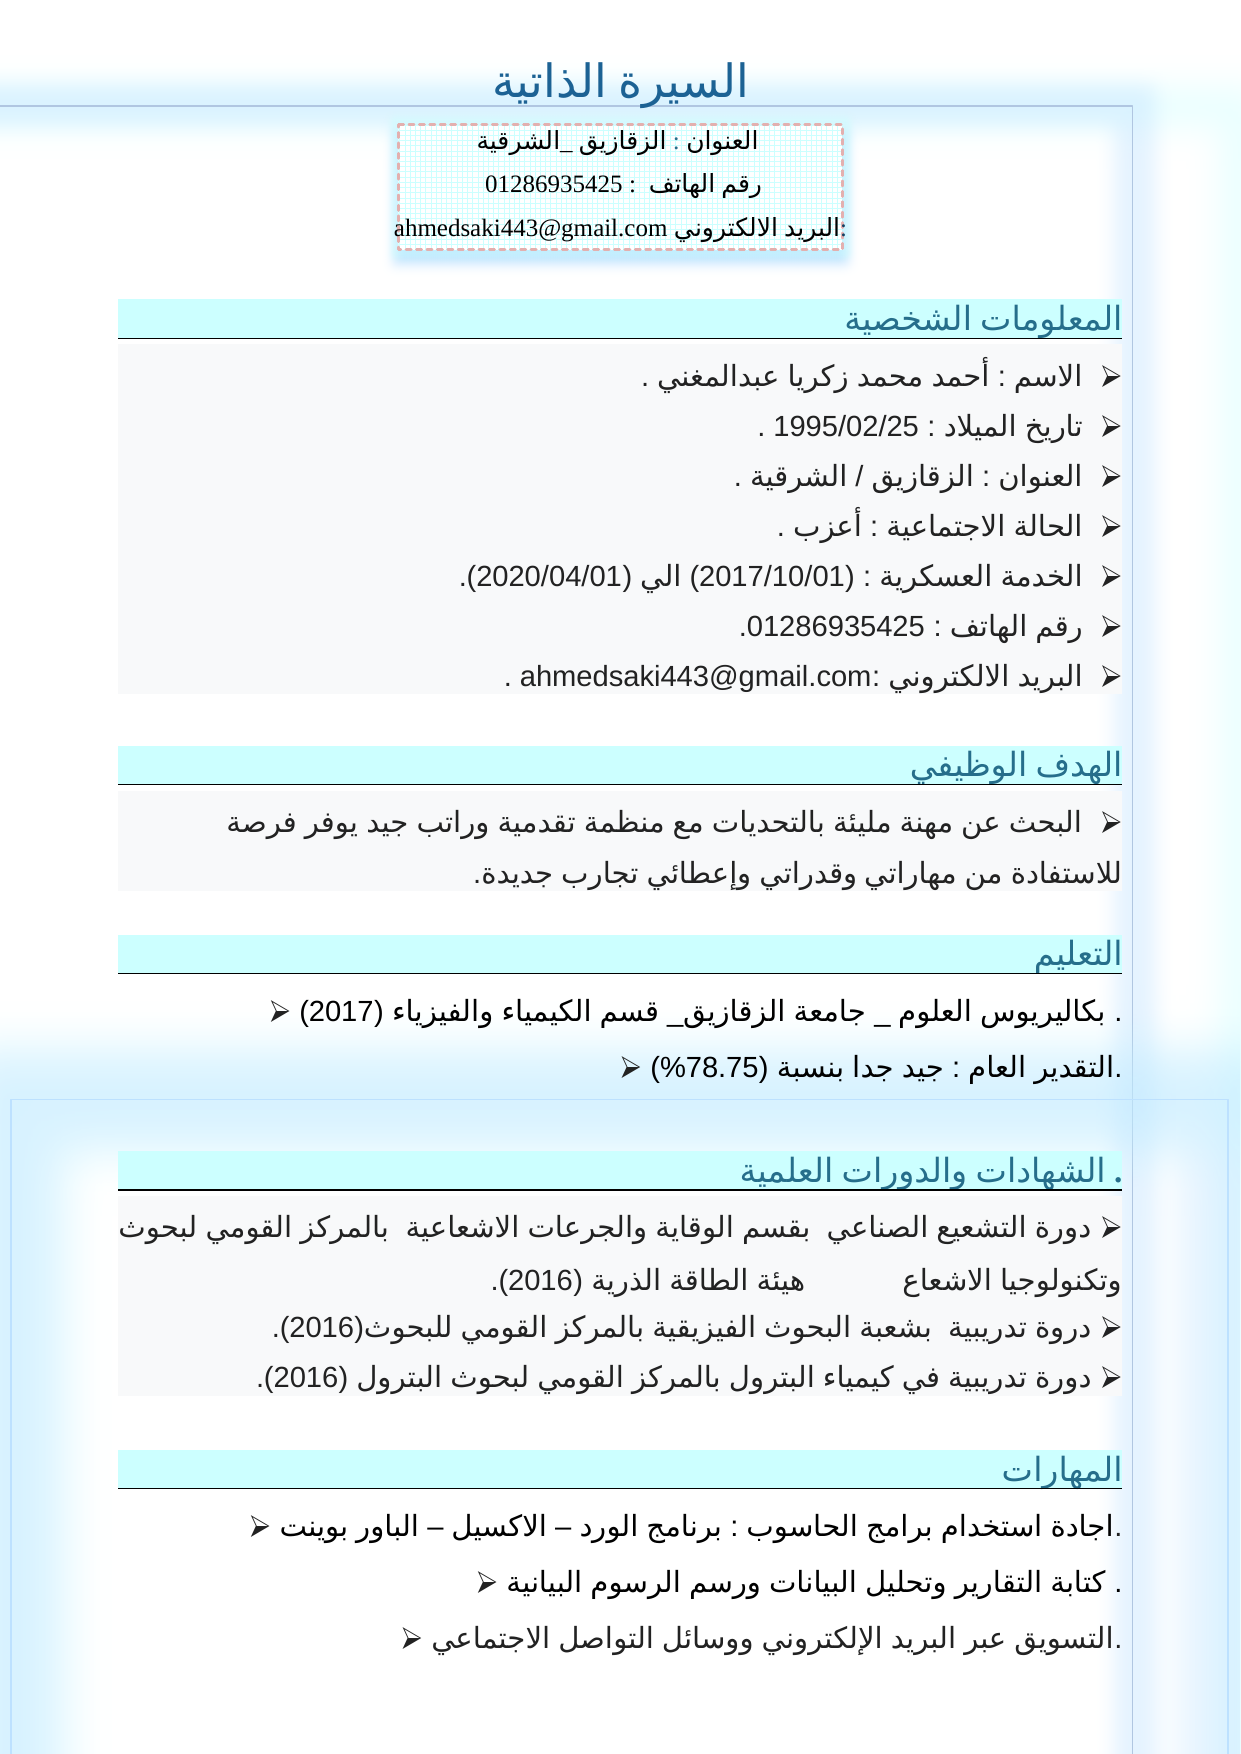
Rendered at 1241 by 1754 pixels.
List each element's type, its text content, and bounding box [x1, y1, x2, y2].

text ⮚ البحث عن مهنة مليئة بالتحديات مع منظمة تقدمية وراتب جيد يوفر فرصة للاستفادة من مهاراتي وقدراتي وإعطائي تجارب جديدة. [118, 791, 1122, 891]
text رقم الهاتف : 01286935425 [118, 169, 1122, 198]
text ⮚ الاسم : أحمد محمد زكريا عبدالمغني . [118, 344, 1122, 394]
text السيرة الذاتية [118, 55, 1122, 107]
text الهدف الوظيفي [118, 746, 1122, 784]
text ⮚ اجادة استخدام برامج الحاسوب : برنامج الورد – الاكسيل – الباور بوينت. [174, 1506, 1122, 1545]
text ⮚ العنوان : الزقازيق / الشرقية . [118, 444, 1122, 494]
text ⮚ دورة تدريبية في كيمياء البترول بالمركز القومي لبحوث البترول (2016). [118, 1346, 1122, 1396]
text ⮚ دروة تدريبية بشعبة البحوث الفيزيقية بالمركز القومي للبحوث(2016). [118, 1296, 1122, 1346]
text ⮚ التسويق عبر البريد الإلكتروني ووسائل التواصل الاجتماعي. [174, 1618, 1122, 1657]
text ⮚ بكاليريوس العلوم _ جامعة الزقازيق_ قسم الكيمياء والفيزياء (2017) . [174, 990, 1122, 1030]
text ⮚ البريد الالكتروني :ahmedsaki443@gmail.com . [118, 644, 1122, 694]
text ⮚ رقم الهاتف : 01286935425. [118, 594, 1122, 644]
text ⮚ كتابة التقارير وتحليل البيانات ورسم الرسوم البيانية . [174, 1562, 1122, 1601]
text ⮚ تاريخ الميلاد : 1995/02/25 . [118, 394, 1122, 444]
text ⮚ دورة التشعيع الصناعي بقسم الوقاية والجرعات الاشعاعية بالمركز القومي لبحوث وتكنولوجيا الاشعاع هيئة الطاقة الذرية (2016). [118, 1196, 1122, 1296]
text الشهادات والدورات العلمية . [118, 1151, 1122, 1189]
text ⮚ التقدير العام : جيد جدا بنسبة (78.75%). [118, 1046, 1122, 1086]
text المهارات [118, 1450, 1122, 1488]
text ⮚ الحالة الاجتماعية : أعزب . [118, 494, 1122, 544]
text ⮚ الخدمة العسكرية : (2017/10/01) الي (2020/04/01). [118, 544, 1122, 594]
text المعلومات الشخصية [118, 299, 1122, 338]
text ahmedsaki443@gmail.com البريد الالكتروني: [118, 213, 1122, 241]
text العنوان : الزقازيق _الشرقية [118, 126, 1122, 154]
text التعليم [118, 935, 1122, 973]
